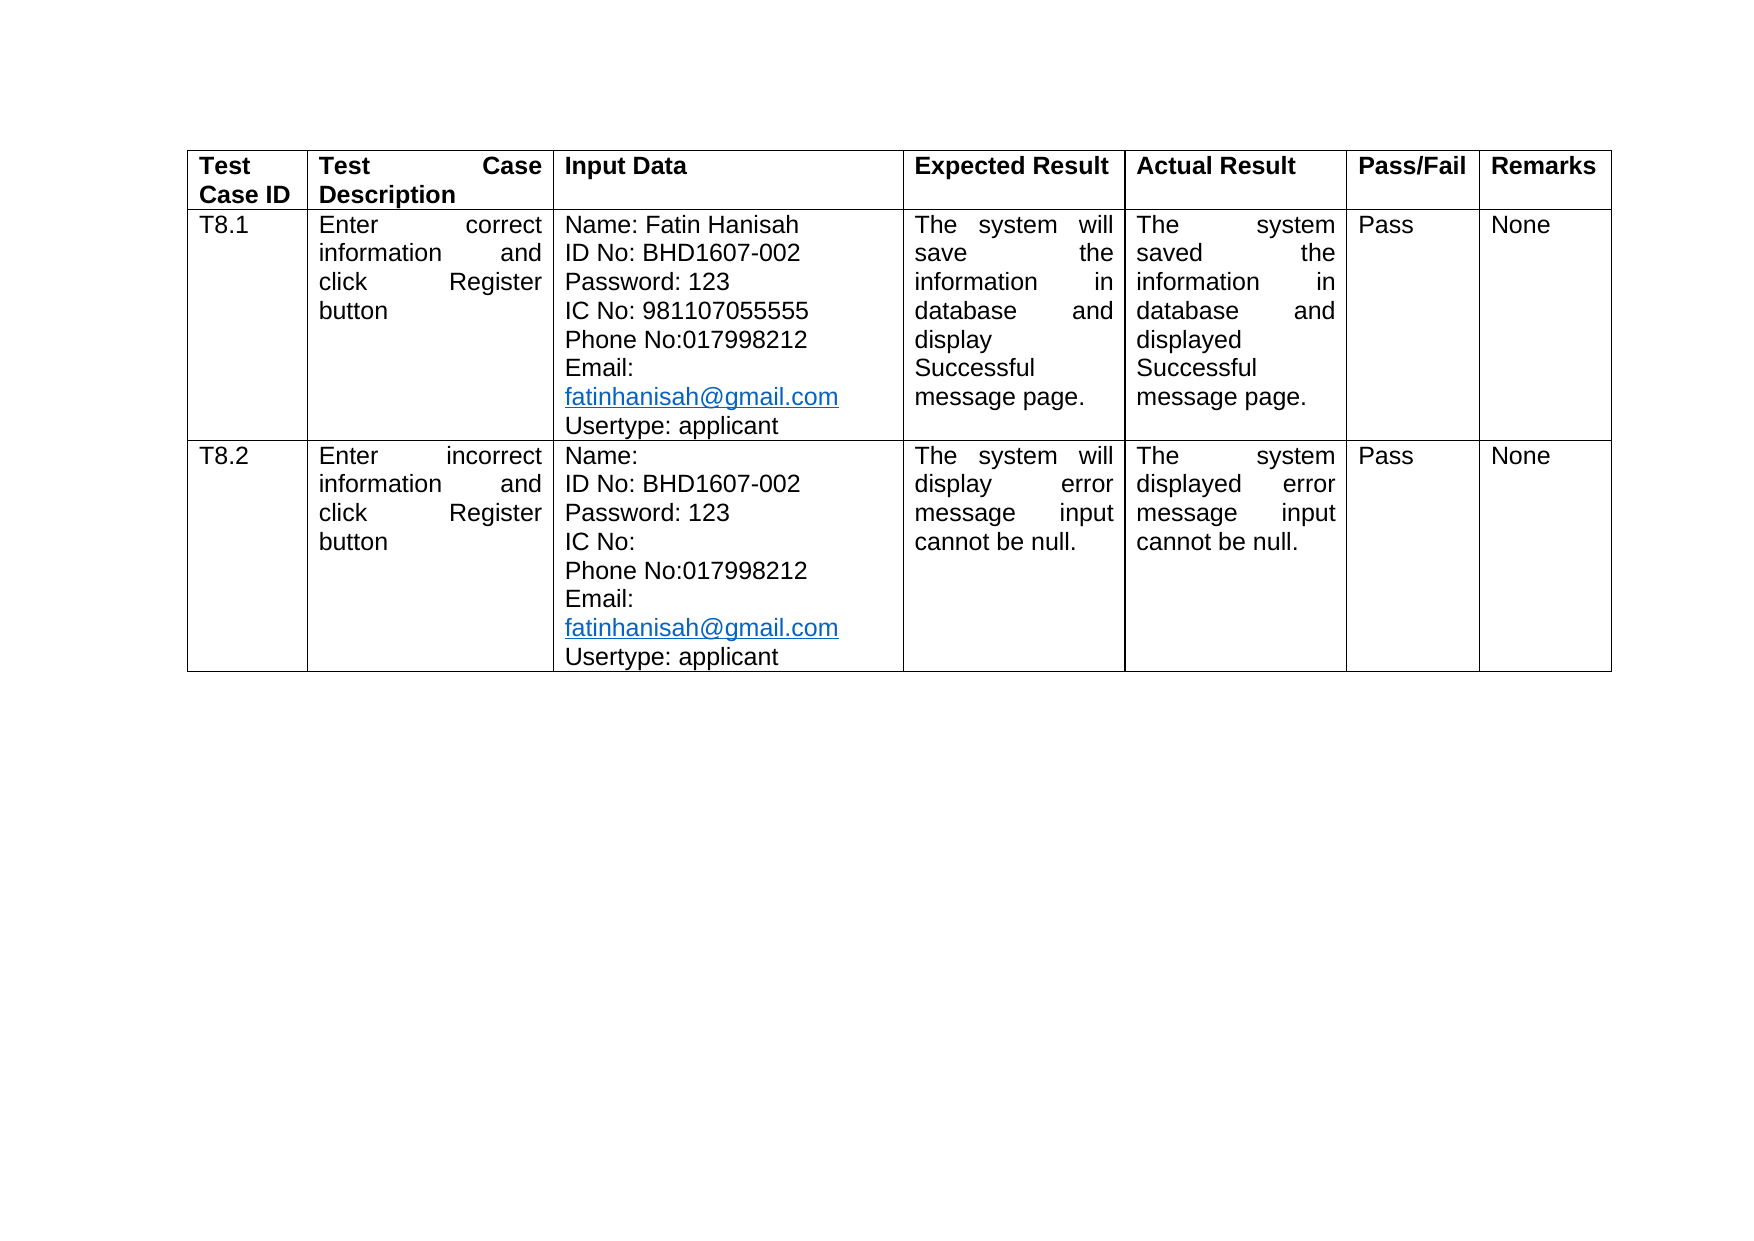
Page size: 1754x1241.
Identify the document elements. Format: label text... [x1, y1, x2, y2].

table_cell The system saved the information in database and displayed Successful message page. [1126, 210, 1346, 439]
table_cell T8.1 [188, 210, 307, 439]
table_cell The system will display error message input cannot be null. [904, 441, 1124, 671]
table_header Remarks [1480, 151, 1611, 208]
table_cell Name: ID No: BHD1607-002 Password: 123 IC No: Phone No:017998212 Email: fatinhanisah@gmail.com Usertype: applicant [554, 441, 903, 671]
table_cell T8.2 [188, 441, 307, 671]
table_cell Enter correct information and click Register button [308, 210, 553, 439]
table_cell Name: Fatin Hanisah ID No: BHD1607-002 Password: 123 IC No: 981107055555 Phone No:017998212 Email: fatinhanisah@gmail.com Usertype: applicant [554, 210, 903, 439]
table_header Actual Result [1126, 151, 1346, 208]
table_cell The system will save the information in database and display Successful message page. [904, 210, 1124, 439]
table_header Test Case Description [308, 151, 553, 208]
table_header Pass/Fail [1347, 151, 1479, 208]
table_cell The system displayed error message input cannot be null. [1126, 441, 1346, 671]
table_cell None [1480, 210, 1611, 439]
table_cell Enter incorrect information and click Register button [308, 441, 553, 671]
table_cell None [1480, 441, 1611, 671]
table_header Expected Result [904, 151, 1124, 208]
table_header Test Case ID [188, 151, 307, 208]
table_header Input Data [554, 151, 903, 208]
table_cell Pass [1347, 441, 1479, 671]
table_cell Pass [1347, 210, 1479, 439]
